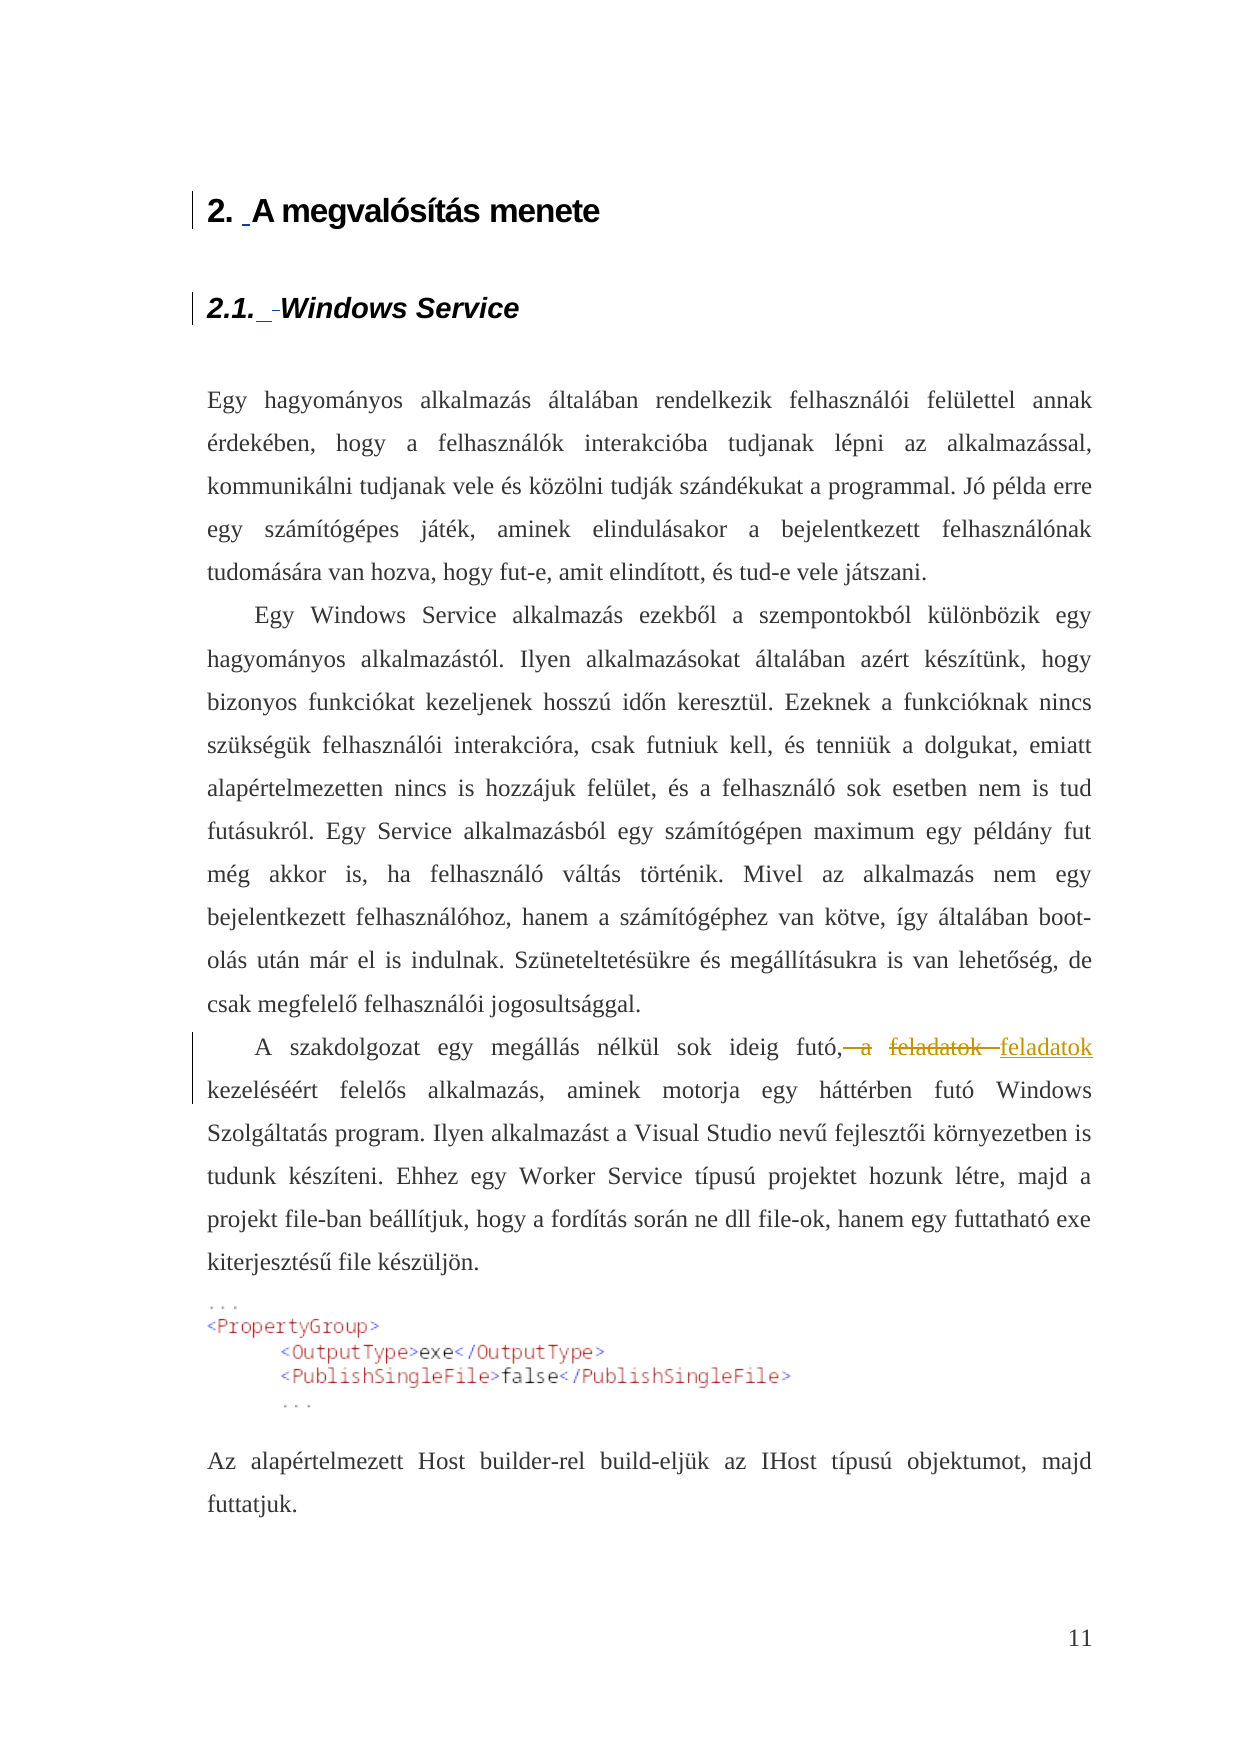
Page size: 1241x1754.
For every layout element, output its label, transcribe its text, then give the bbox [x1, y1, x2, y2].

text Egy Windows Service alkalmazás ezekből a szempontokból különbözik egy hagyományos alkalmazástól. Ilyen alkalmazásokat általában azért készítünk, hogy bizonyos funkciókat kezeljenek hosszú időn keresztül. Ezeknek a funkcióknak nincs szükségük felhasználói interakcióra, csak futniuk kell, és tenniük a dolgukat, emiatt alapértelmezetten nincs is hozzájuk felület, és a felhasználó sok esetben nem is tud futásukról. Egy Service alkalmazásból egy számítógépen maximum egy példány fut még akkor is, ha felhasználó váltás történik. Mivel az alkalmazás nem egy bejelentkezett felhasználóhoz, hanem a számítógéphez van kötve, így általában boot-olás után már el is indulnak. Szüneteltetésükre és megállításukra is van lehetőség, de csak megfelelő felhasználói jogosultsággal. [207, 601, 1092, 1017]
text A szakdolgozat egy megállás nélkül sok ideig futó, kezeléséért felelős alkalmazás, aminek motorja egy háttérben futó Windows Szolgáltatás program. Ilyen alkalmazást a Visual Studio nevű fejlesztői környezetben is tudunk készíteni. Ehhez egy Worker Service típusú projektet hozunk létre, majd a projekt file-ban beállítjuk, hogy a fordítás során ne dll file-ok, hanem egy futtatható exe kiterjesztésű file készüljön. [207, 1032, 1092, 1276]
subtitle 2. A megvalósítás menete [207, 191, 1092, 229]
text Egy hagyományos alkalmazás általában rendelkezik felhasználói felülettel annak érdekében, hogy a felhasználók interakcióba tudjanak lépni az alkalmazással, kommunikálni tudjanak vele és közölni tudják szándékukat a programmal. Jó példa erre egy számítógépes játék, aminek elindulásakor a bejelentkezett felhasználónak tudomására van hozva, hogy fut-e, amit elindított, és tud-e vele játszani. [207, 385, 1092, 586]
text Az alapértelmezett Host builder-rel build-eljük az IHost típusú objektumot, majd futtatjuk. [207, 1446, 1092, 1518]
subtitle 2.1.Windows Service [207, 292, 1092, 325]
